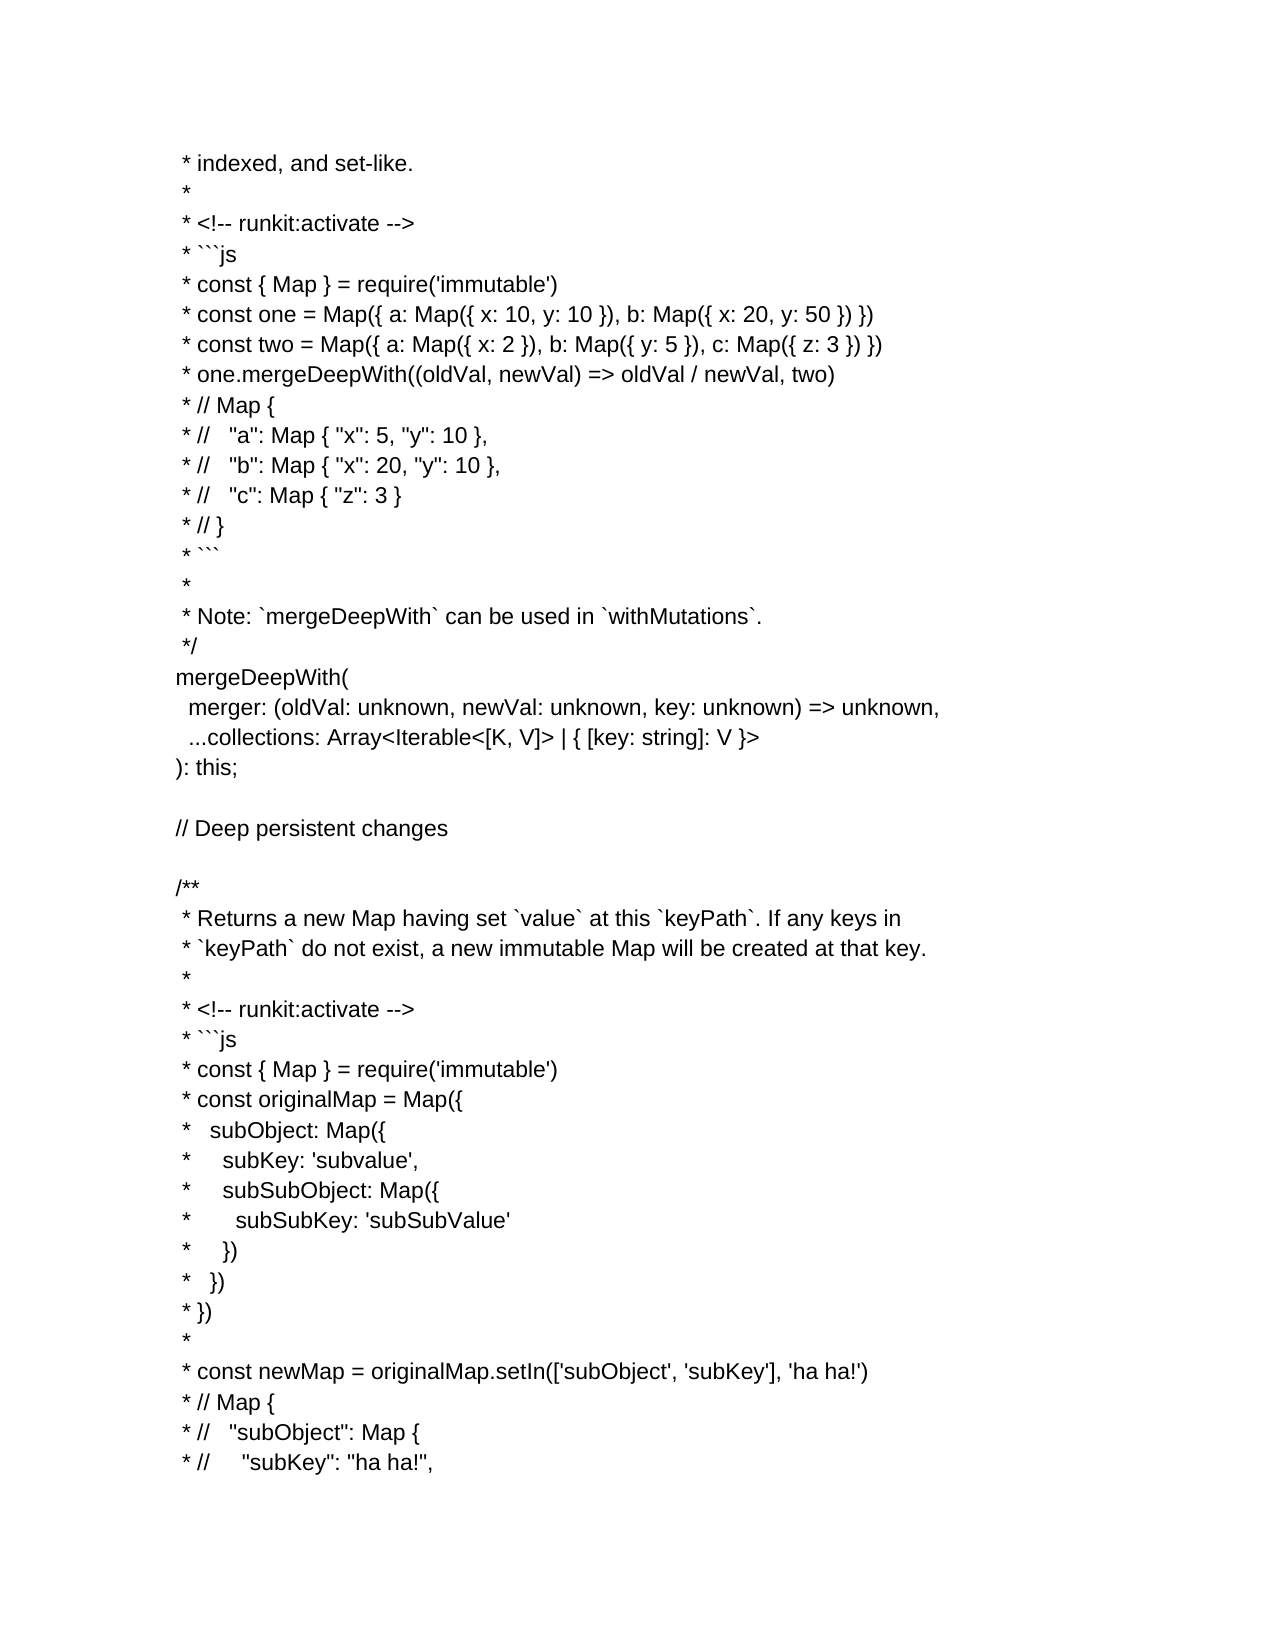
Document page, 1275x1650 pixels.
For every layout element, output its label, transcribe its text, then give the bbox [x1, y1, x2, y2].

text * ``` [150, 543, 1125, 569]
text * // "c": Map { "z": 3 } [150, 482, 1125, 509]
text * // "subObject": Map { [150, 1419, 1125, 1445]
text * subObject: Map({ [150, 1117, 1125, 1143]
text * Note: `mergeDeepWith` can be used in `withMutations`. [150, 603, 1125, 629]
text * const { Map } = require('immutable') [150, 1056, 1125, 1083]
text // Deep persistent changes [150, 814, 1125, 841]
text * [150, 1328, 1125, 1354]
text * `keyPath` do not exist, a new immutable Map will be created at that key. [150, 935, 1125, 962]
text * subSubKey: 'subSubValue' [150, 1207, 1125, 1234]
text * }) [150, 1237, 1125, 1264]
text * Returns a new Map having set `value` at this `keyPath`. If any keys in [150, 905, 1125, 932]
text ...collections: Array<Iterable<[K, V]> | { [key: string]: V }> [150, 724, 1125, 750]
text * // "a": Map { "x": 5, "y": 10 }, [150, 422, 1125, 448]
text * <!-- runkit:activate --> [150, 210, 1125, 237]
text */ [150, 633, 1125, 660]
text * const one = Map({ a: Map({ x: 10, y: 10 }), b: Map({ x: 20, y: 50 }) }) [150, 301, 1125, 327]
text * // "b": Map { "x": 20, "y": 10 }, [150, 452, 1125, 478]
text * const { Map } = require('immutable') [150, 271, 1125, 297]
text * subKey: 'subvalue', [150, 1147, 1125, 1173]
text * // Map { [150, 1388, 1125, 1415]
text * const newMap = originalMap.setIn(['subObject', 'subKey'], 'ha ha!') [150, 1358, 1125, 1385]
text * subSubObject: Map({ [150, 1177, 1125, 1203]
text merger: (oldVal: unknown, newVal: unknown, key: unknown) => unknown, [150, 694, 1125, 720]
text * one.mergeDeepWith((oldVal, newVal) => oldVal / newVal, two) [150, 361, 1125, 388]
text /** [150, 875, 1125, 901]
text * ```js [150, 1026, 1125, 1052]
text * }) [150, 1268, 1125, 1294]
text ): this; [150, 754, 1125, 781]
text * const originalMap = Map({ [150, 1086, 1125, 1113]
text * ```js [150, 241, 1125, 267]
text mergeDeepWith( [150, 663, 1125, 690]
text * [150, 966, 1125, 992]
text * [150, 180, 1125, 207]
text * indexed, and set-like. [150, 150, 1125, 176]
text * // Map { [150, 392, 1125, 418]
text * // "subKey": "ha ha!", [150, 1449, 1125, 1475]
text * // } [150, 512, 1125, 539]
text * const two = Map({ a: Map({ x: 2 }), b: Map({ y: 5 }), c: Map({ z: 3 }) }) [150, 331, 1125, 358]
text * }) [150, 1298, 1125, 1324]
text * <!-- runkit:activate --> [150, 996, 1125, 1022]
text * [150, 573, 1125, 599]
